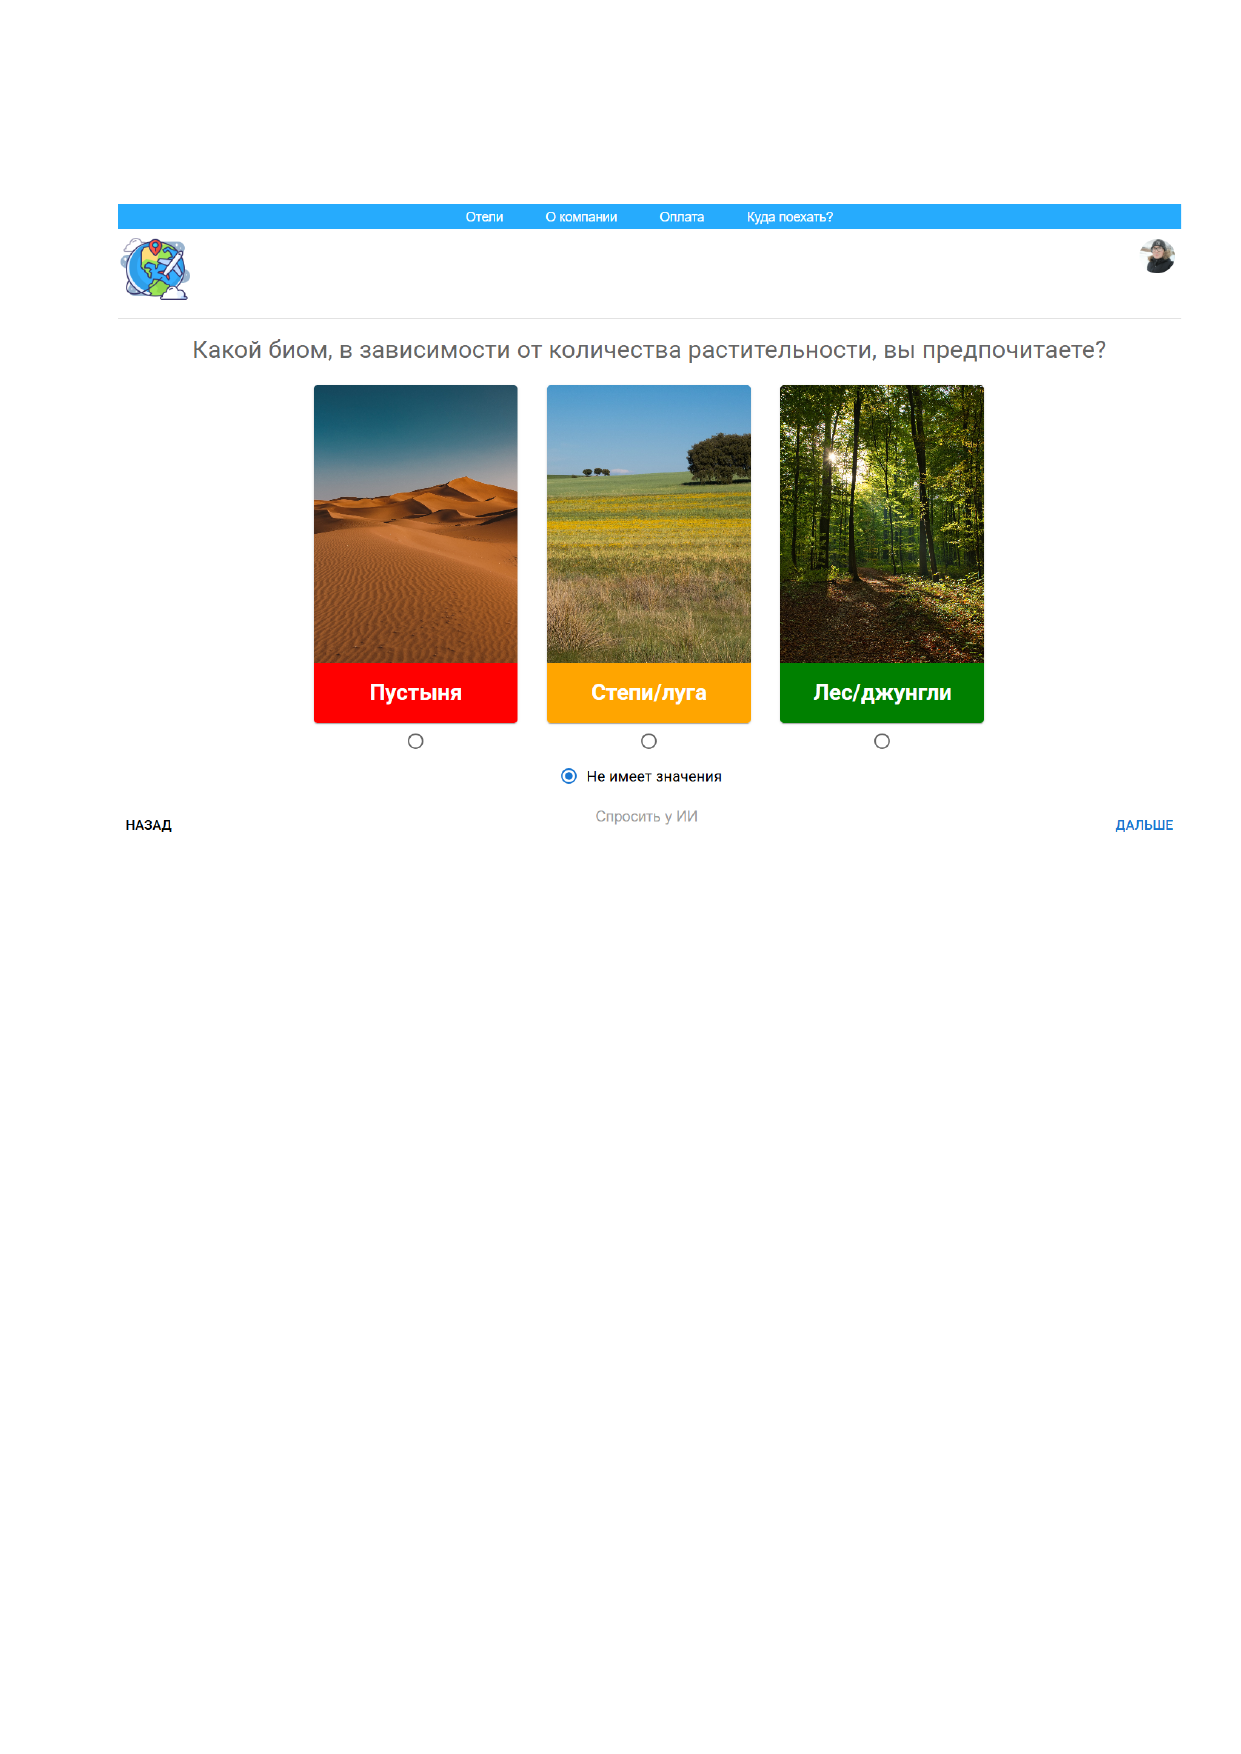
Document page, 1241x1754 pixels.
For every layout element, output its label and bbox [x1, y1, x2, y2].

picture [118, 204, 1182, 876]
